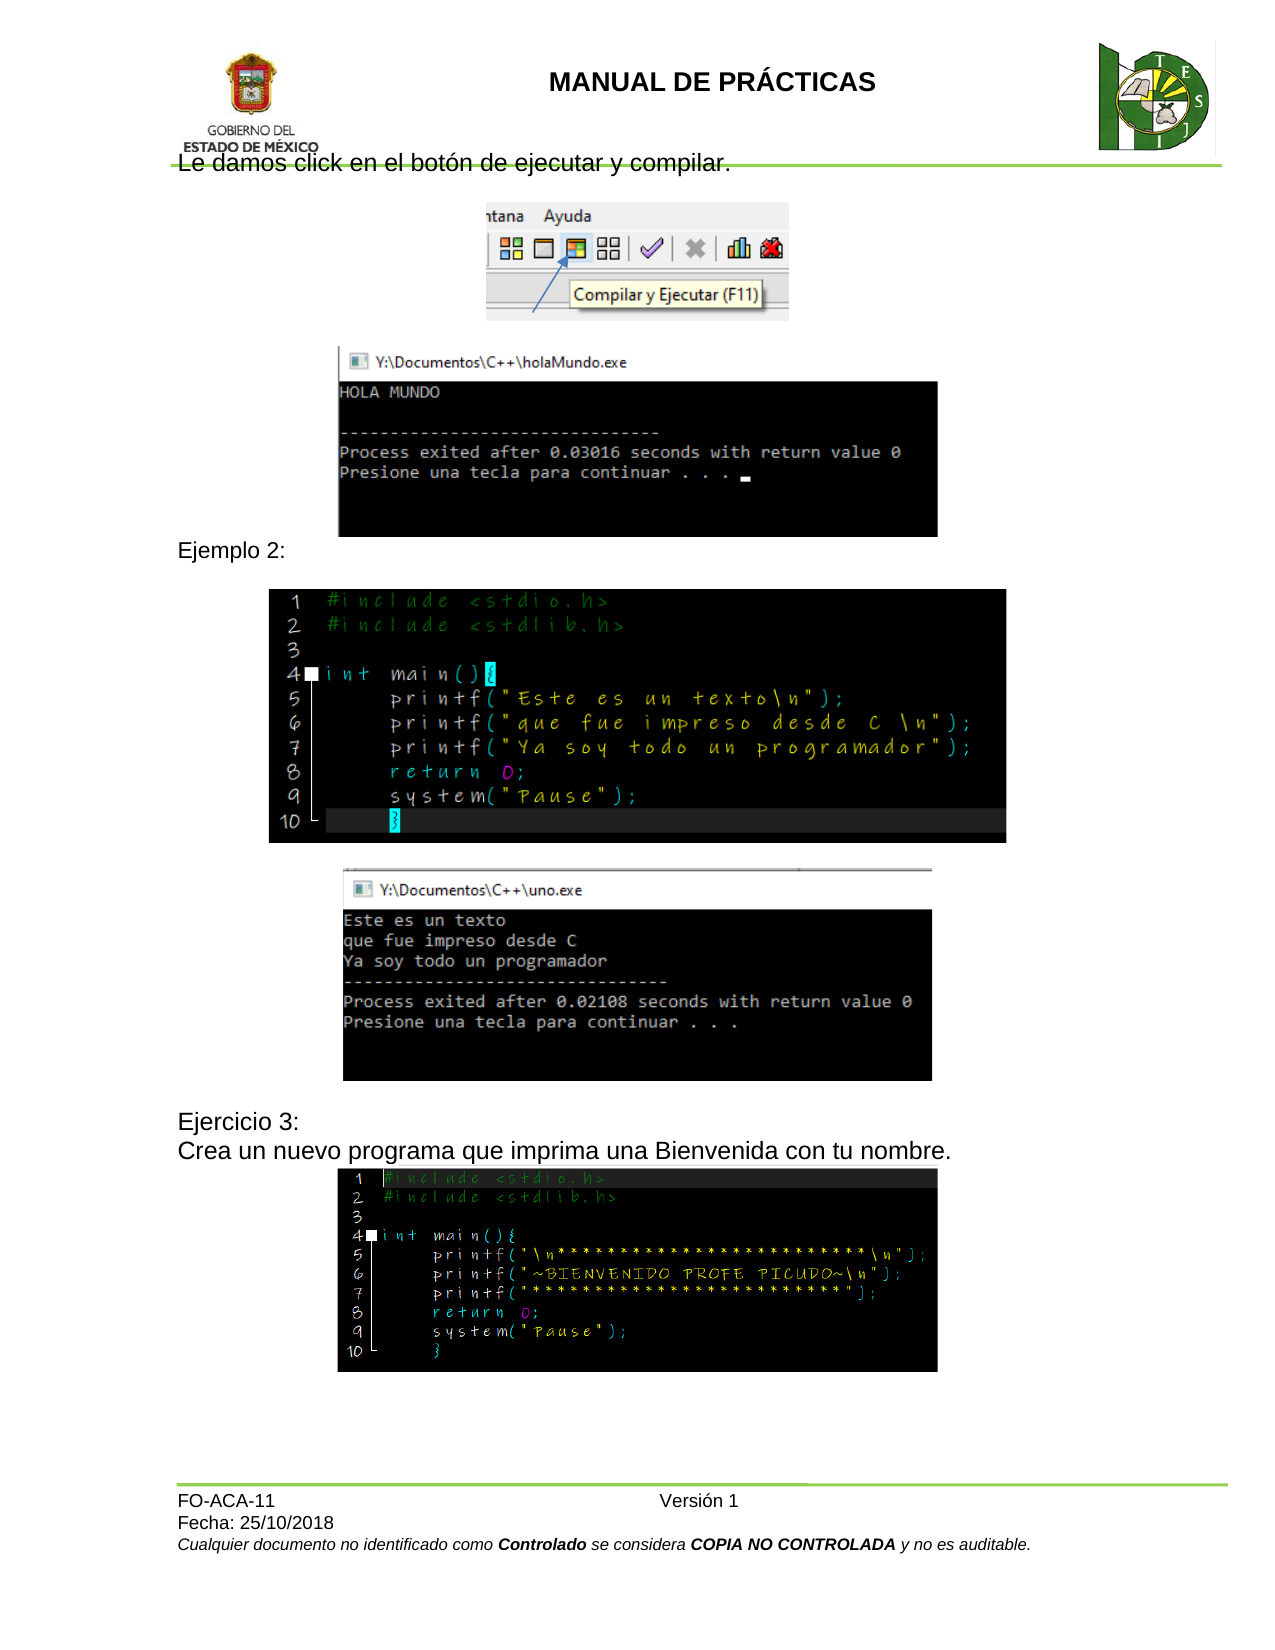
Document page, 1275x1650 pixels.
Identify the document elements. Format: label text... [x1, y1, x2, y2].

picture [268, 589, 1007, 843]
text Ejemplo 2: [177, 537, 1098, 563]
picture [486, 202, 789, 321]
picture [337, 1164, 938, 1372]
text Le damos click en el botón de ejecutar y compilar. [177, 148, 1098, 176]
text Crea un nuevo programa que imprima una Bienvenida con tu nombre. [177, 1136, 1098, 1165]
picture [1097, 41, 1216, 157]
text Ejercicio 3: [177, 1107, 1098, 1136]
picture [343, 868, 933, 1081]
picture [337, 346, 938, 537]
picture [175, 42, 320, 161]
